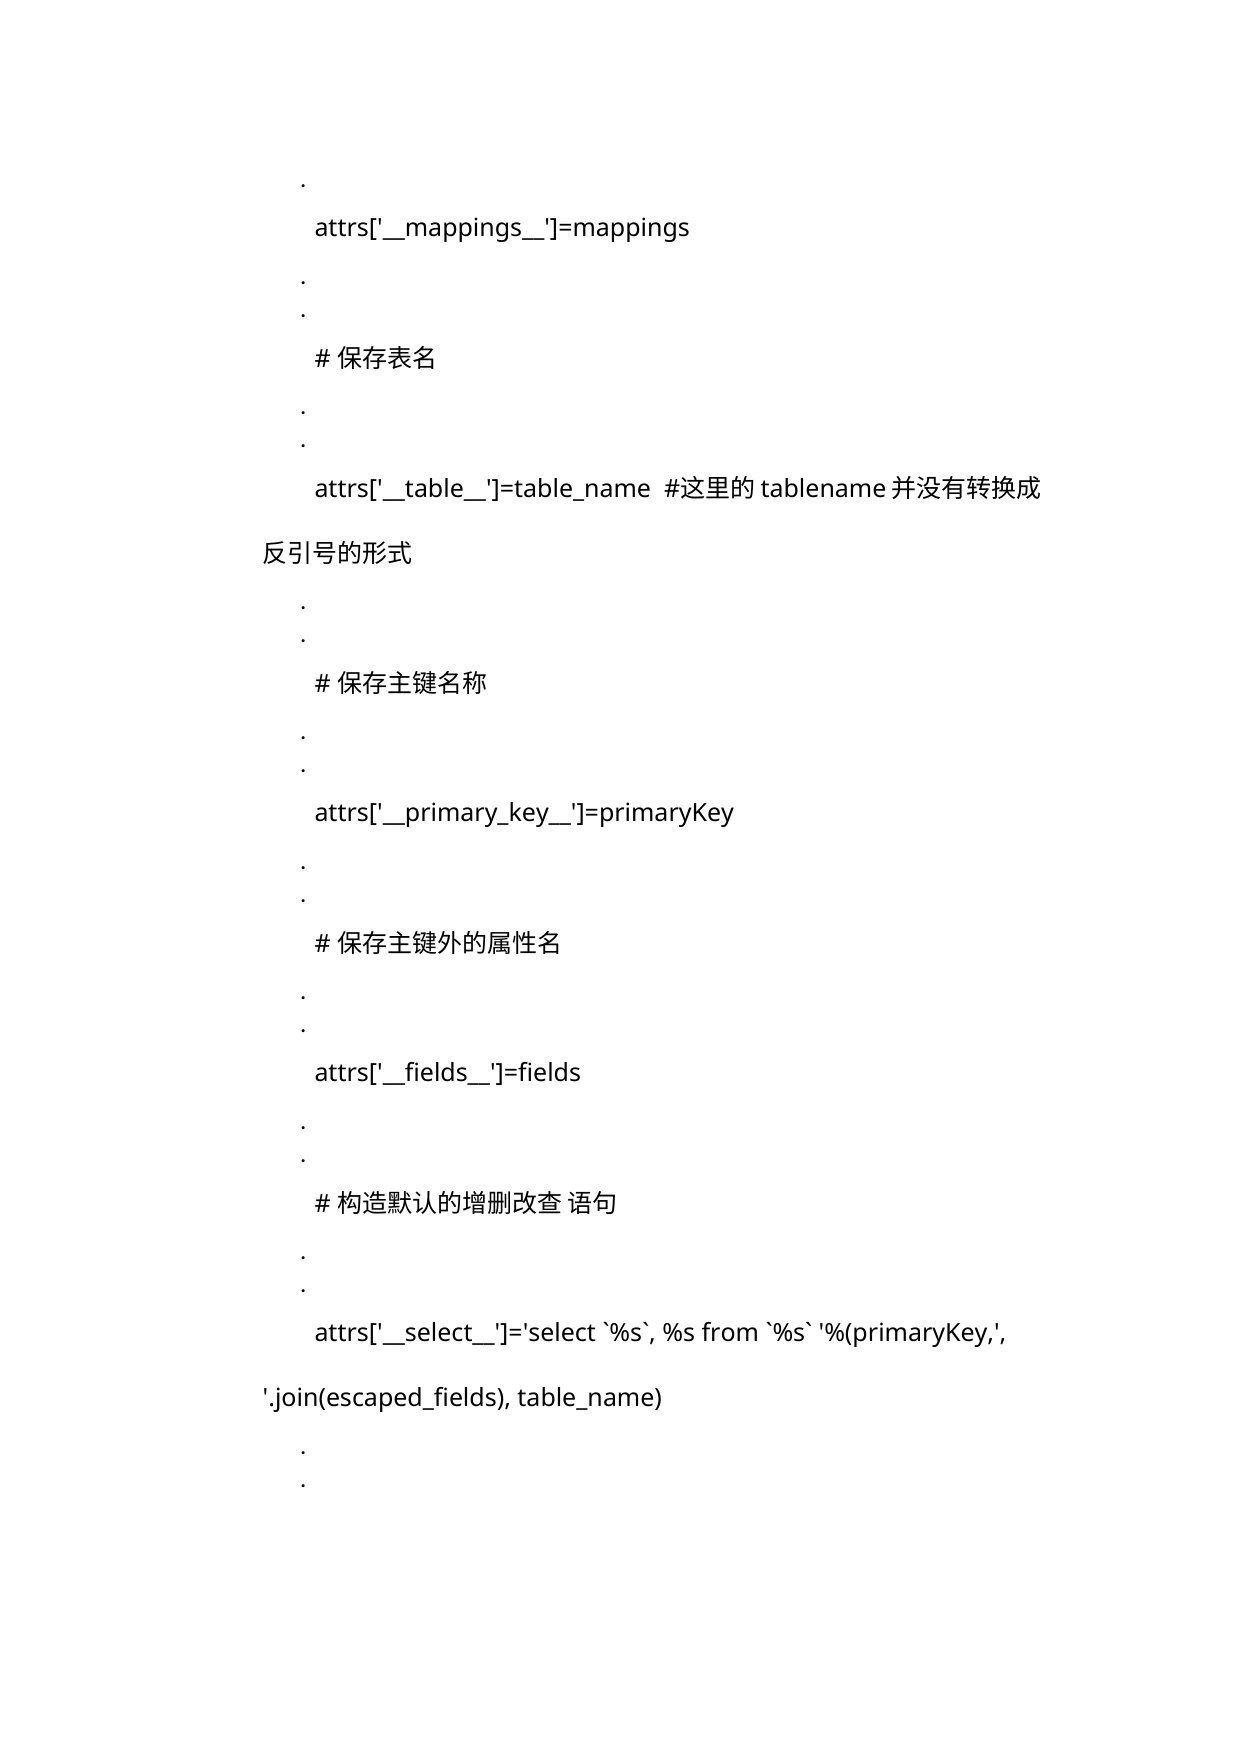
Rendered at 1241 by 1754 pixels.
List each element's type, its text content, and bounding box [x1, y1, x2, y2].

text attrs['__mappings__']=mappings [262, 194, 1053, 259]
text attrs['__primary_key__']=primaryKey [262, 779, 1053, 844]
text attrs['__select__']='select `%s`, %s from `%s` '%(primaryKey,', '.join(escaped_fields), table_name) [262, 1299, 1053, 1429]
text # 保存主键名称 [262, 649, 1053, 714]
text # 保存表名 [262, 324, 1053, 389]
text attrs['__table__']=table_name #这里的tablename并没有转换成反引号的形式 [262, 454, 1053, 584]
text # 构造默认的增删改查 语句 [262, 1169, 1053, 1234]
text attrs['__fields__']=fields [262, 1039, 1053, 1104]
text # 保存主键外的属性名 [262, 909, 1053, 974]
